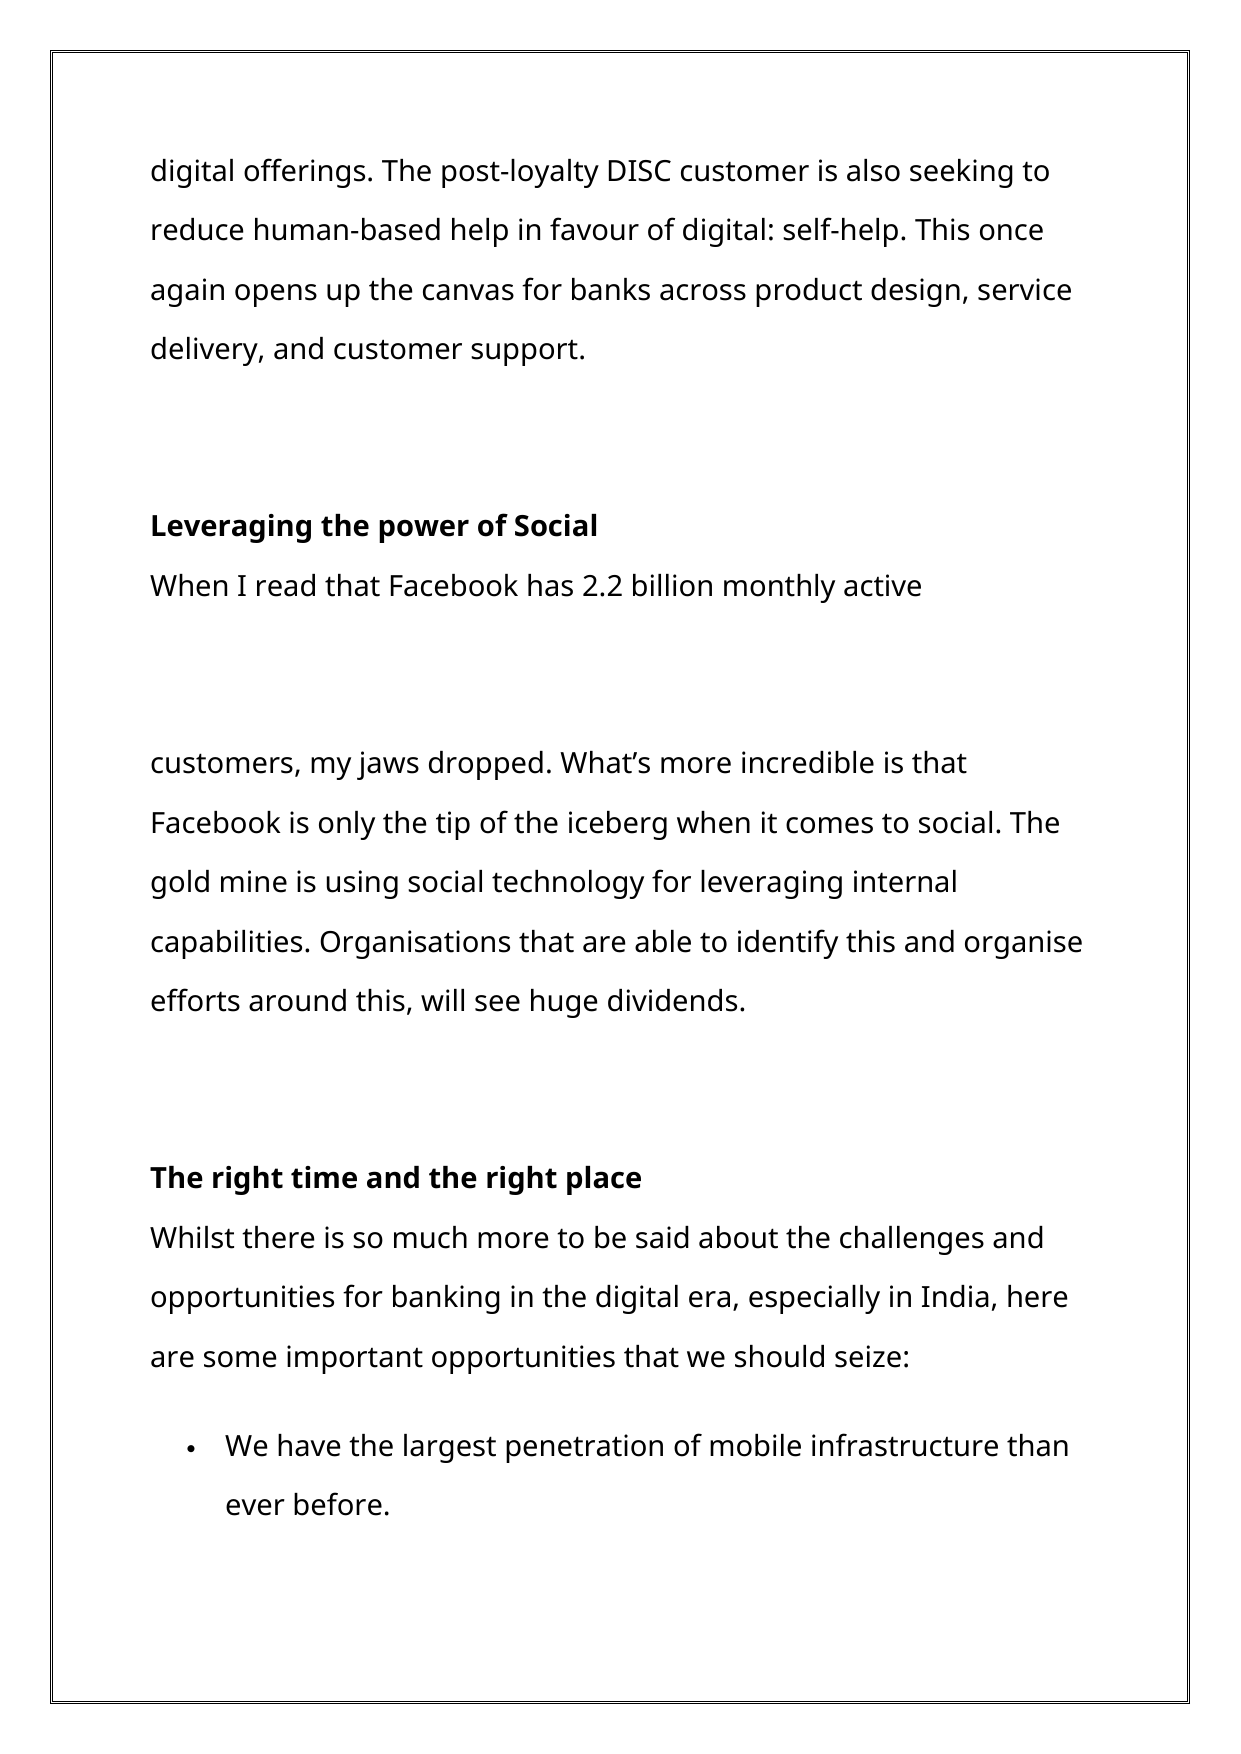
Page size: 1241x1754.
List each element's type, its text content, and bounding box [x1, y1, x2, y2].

list We have the largest penetration of mobile infrastructure than ever before. [187, 1425, 1090, 1524]
text The right time and the right place Whilst there is so much more to be said about the challenges and opportunities for banking in the digital era, especially in India, here are some important opportunities that we should seize: [150, 1158, 1090, 1376]
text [150, 150, 1090, 368]
text Leveraging the power of Social When I read that Facebook has 2.2 billion monthly active [150, 506, 1090, 605]
text customers, my jaws dropped. What’s more incredible is that Facebook is only the tip of the iceberg when it comes to social. The gold mine is using social technology for leveraging internal capabilities. Organisations that are able to identify this and organise efforts around this, will see huge dividends. [150, 742, 1090, 1020]
